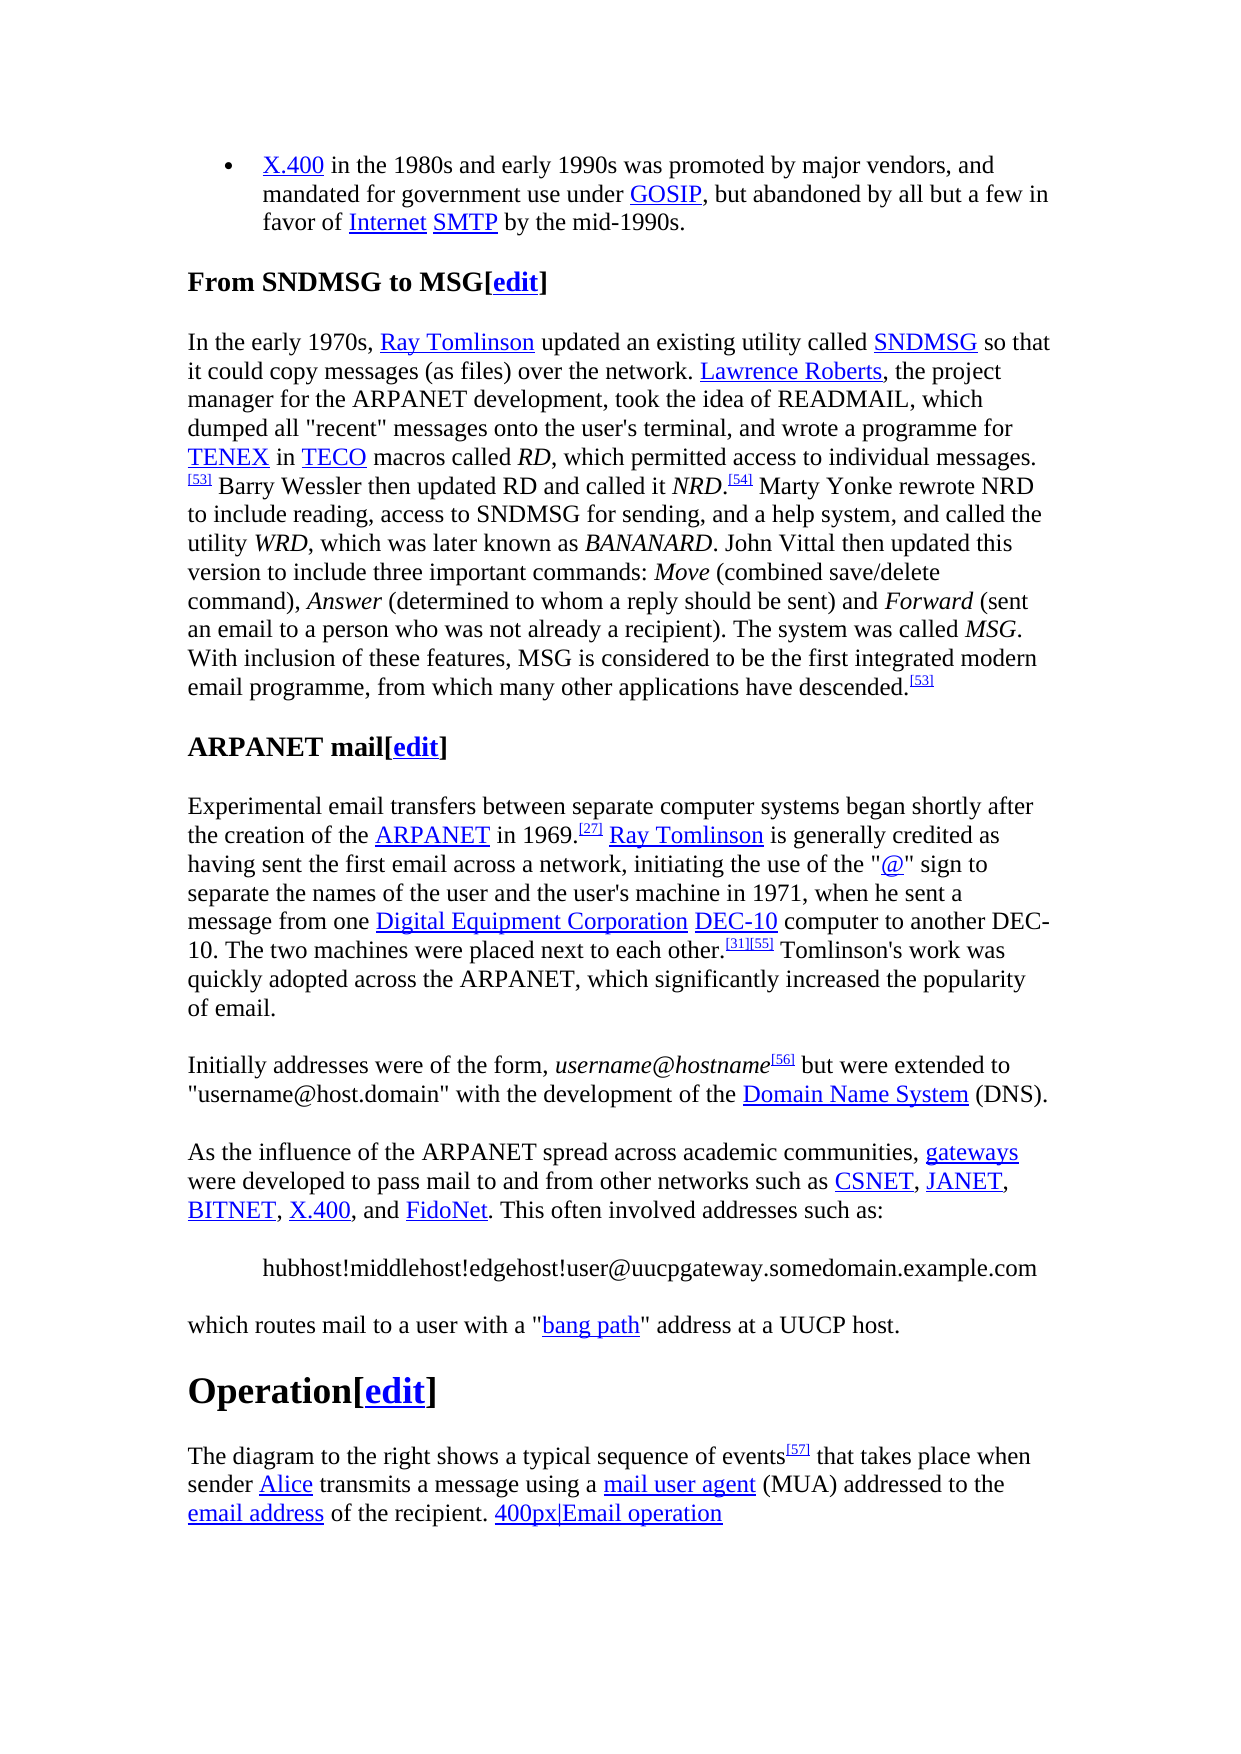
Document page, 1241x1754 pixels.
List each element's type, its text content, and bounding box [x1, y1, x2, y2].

text As the influence of the ARPANET spread across academic communities, gateways were developed to pass mail to and from other networks such as CSNET, JANET, BITNET, X.400, and FidoNet. This often involved addresses such as: [187, 1137, 1053, 1223]
text hubhost!middlehost!edgehost!user@uucpgateway.somedomain.example.com [262, 1253, 1053, 1281]
text which routes mail to a user with a "bang path" address at a UUCP host. [187, 1311, 1053, 1339]
subtitle From SNDMSG to MSG[edit] [187, 265, 1053, 298]
subtitle Operation[edit] [187, 1368, 1053, 1412]
list X.400 in the 1980s and early 1990s was promoted by major vendors, and mandated for government use under GOSIP, but abandoned by all but a few in favor of Internet SMTP by the mid-1990s. [225, 150, 1053, 236]
text In the early 1970s, Ray Tomlinson updated an existing utility called SNDMSG so that it could copy messages (as files) over the network. Lawrence Roberts, the project manager for the ARPANET development, took the idea of READMAIL, which dumped all "recent" messages onto the user's terminal, and wrote a programme for TENEX in TECO macros called RD, which permitted access to individual messages.[53] Barry Wessler then updated RD and called it NRD.[54] Marty Yonke rewrote NRD to include reading, access to SNDMSG for sending, and a help system, and called the utility WRD, which was later known as BANANARD. John Vittal then updated this version to include three important commands: Move (combined save/delete command), Answer (determined to whom a reply should be sent) and Forward (sent an email to a person who was not already a recipient). The system was called MSG. With inclusion of these features, MSG is considered to be the first integrated modern email programme, from which many other applications have descended.[53] [187, 327, 1053, 701]
text Initially addresses were of the form, username@hostname[56] but were extended to "username@host.domain" with the development of the Domain Name System (DNS). [187, 1051, 1053, 1108]
subtitle ARPANET mail[edit] [187, 730, 1053, 762]
text The diagram to the right shows a typical sequence of events[57] that takes place when sender Alice transmits a message using a mail user agent (MUA) addressed to the email address of the recipient. 400px|Email operation [187, 1441, 1053, 1527]
text Experimental email transfers between separate computer systems began shortly after the creation of the ARPANET in 1969.[27] Ray Tomlinson is generally credited as having sent the first email across a network, initiating the use of the "@" sign to separate the names of the user and the user's machine in 1971, when he sent a message from one Digital Equipment Corporation DEC-10 computer to another DEC-10. The two machines were placed next to each other.[31][55] Tomlinson's work was quickly adopted across the ARPANET, which significantly increased the popularity of email. [187, 791, 1053, 1021]
